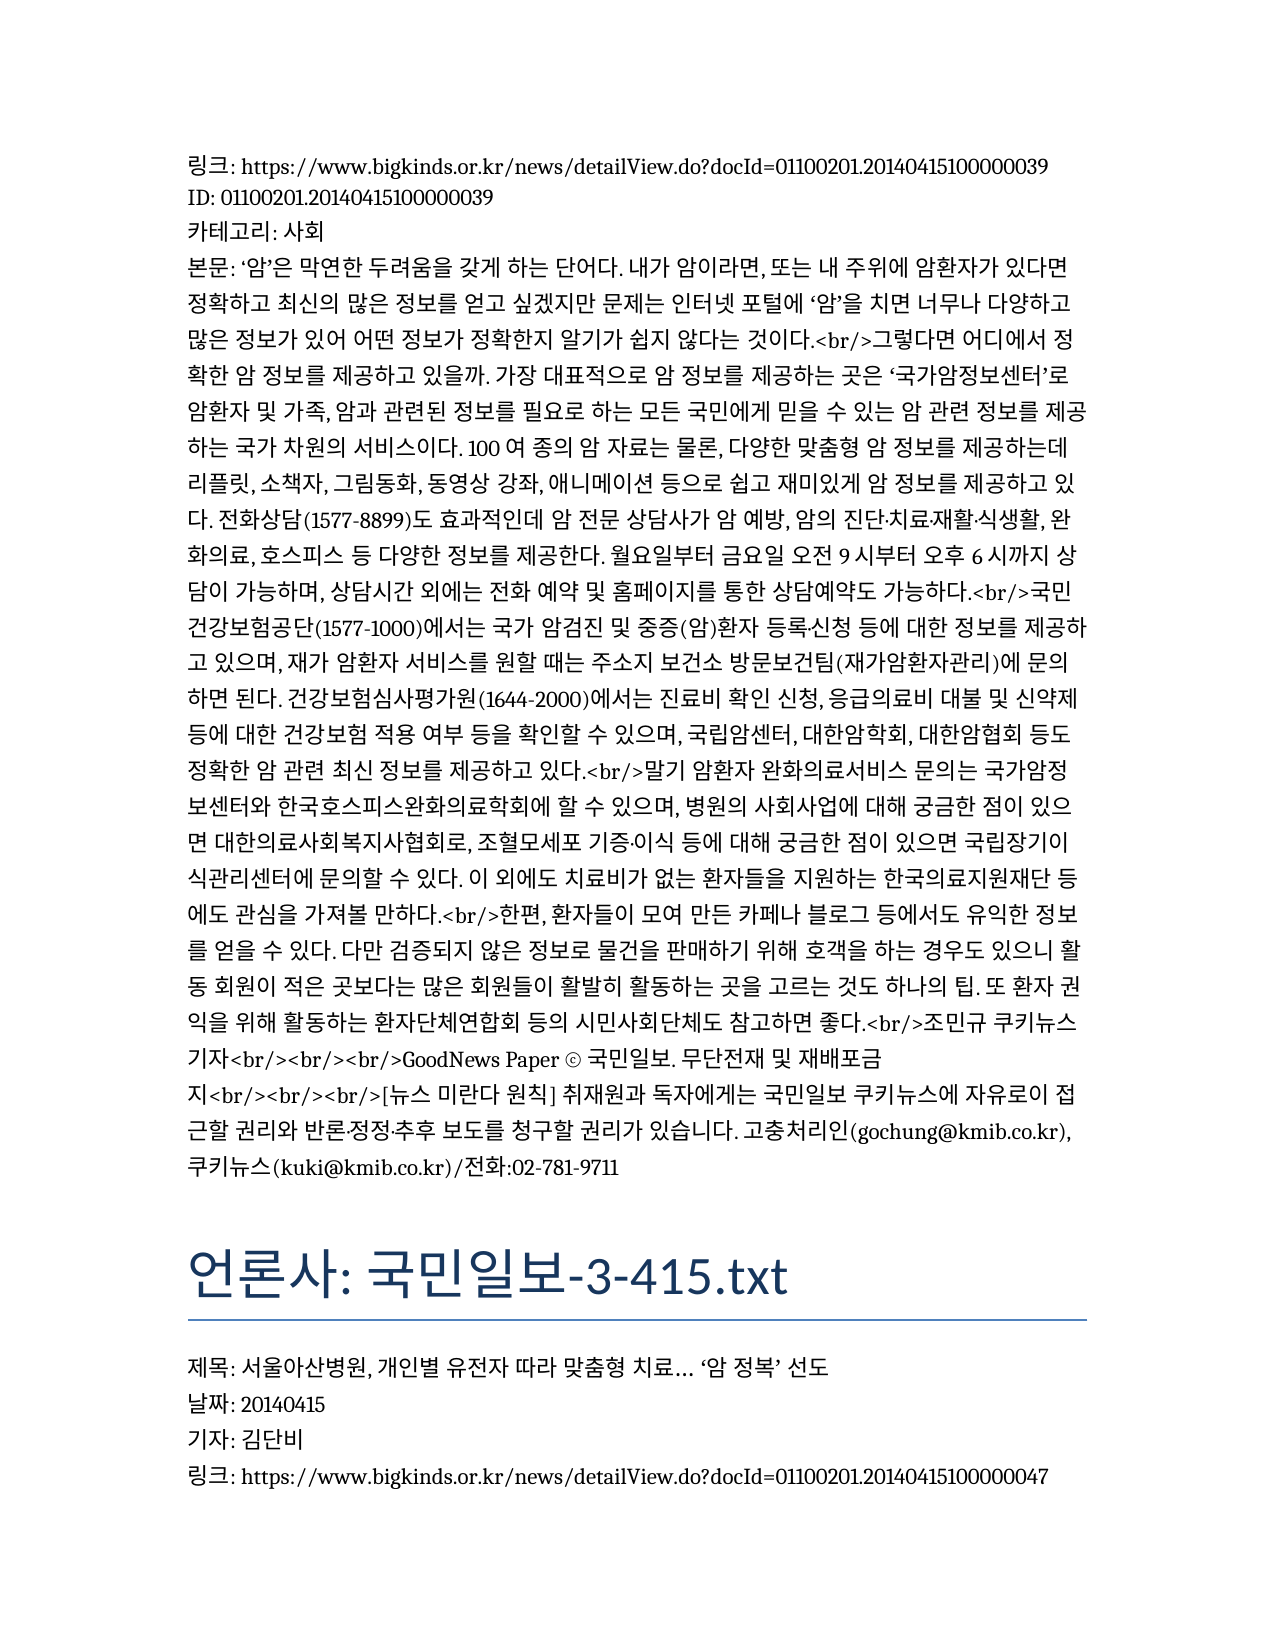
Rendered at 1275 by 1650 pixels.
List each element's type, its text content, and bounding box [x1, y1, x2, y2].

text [187, 1352, 1087, 1491]
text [187, 150, 1087, 1212]
title 언론사: 국민일보-3-415.txt [187, 1237, 1087, 1321]
